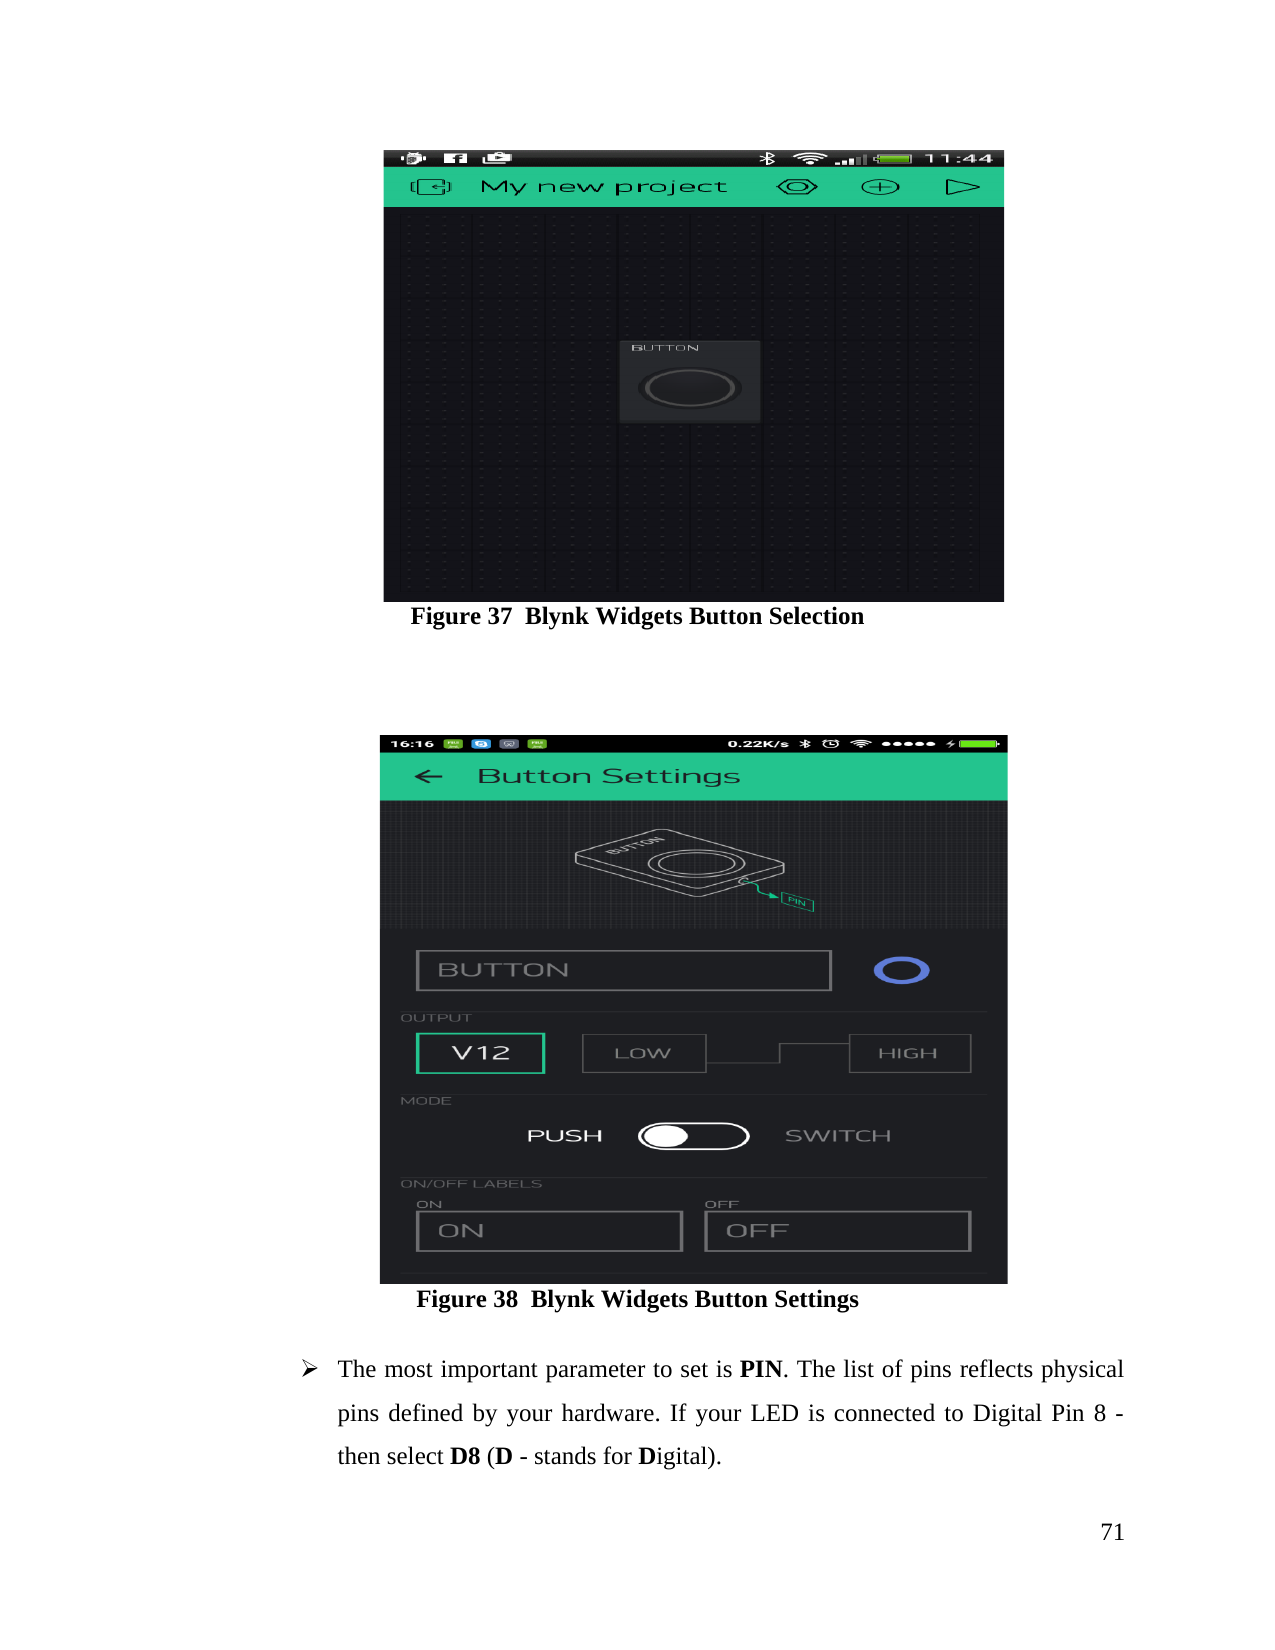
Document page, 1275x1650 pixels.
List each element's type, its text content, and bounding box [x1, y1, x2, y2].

picture [383, 150, 1005, 602]
list The most important parameter to set is PIN. The list of pins reflects physical pins defined by your hardware. If your LED is connected to Digital Pin 8 - then select D8 (D - stands for Digital). [300, 1354, 1125, 1469]
text Figure 38 Blynk Widgets Button Settings [150, 1284, 1125, 1312]
text Figure 37 Blynk Widgets Button Selection [150, 601, 1125, 630]
picture [379, 735, 1008, 1284]
